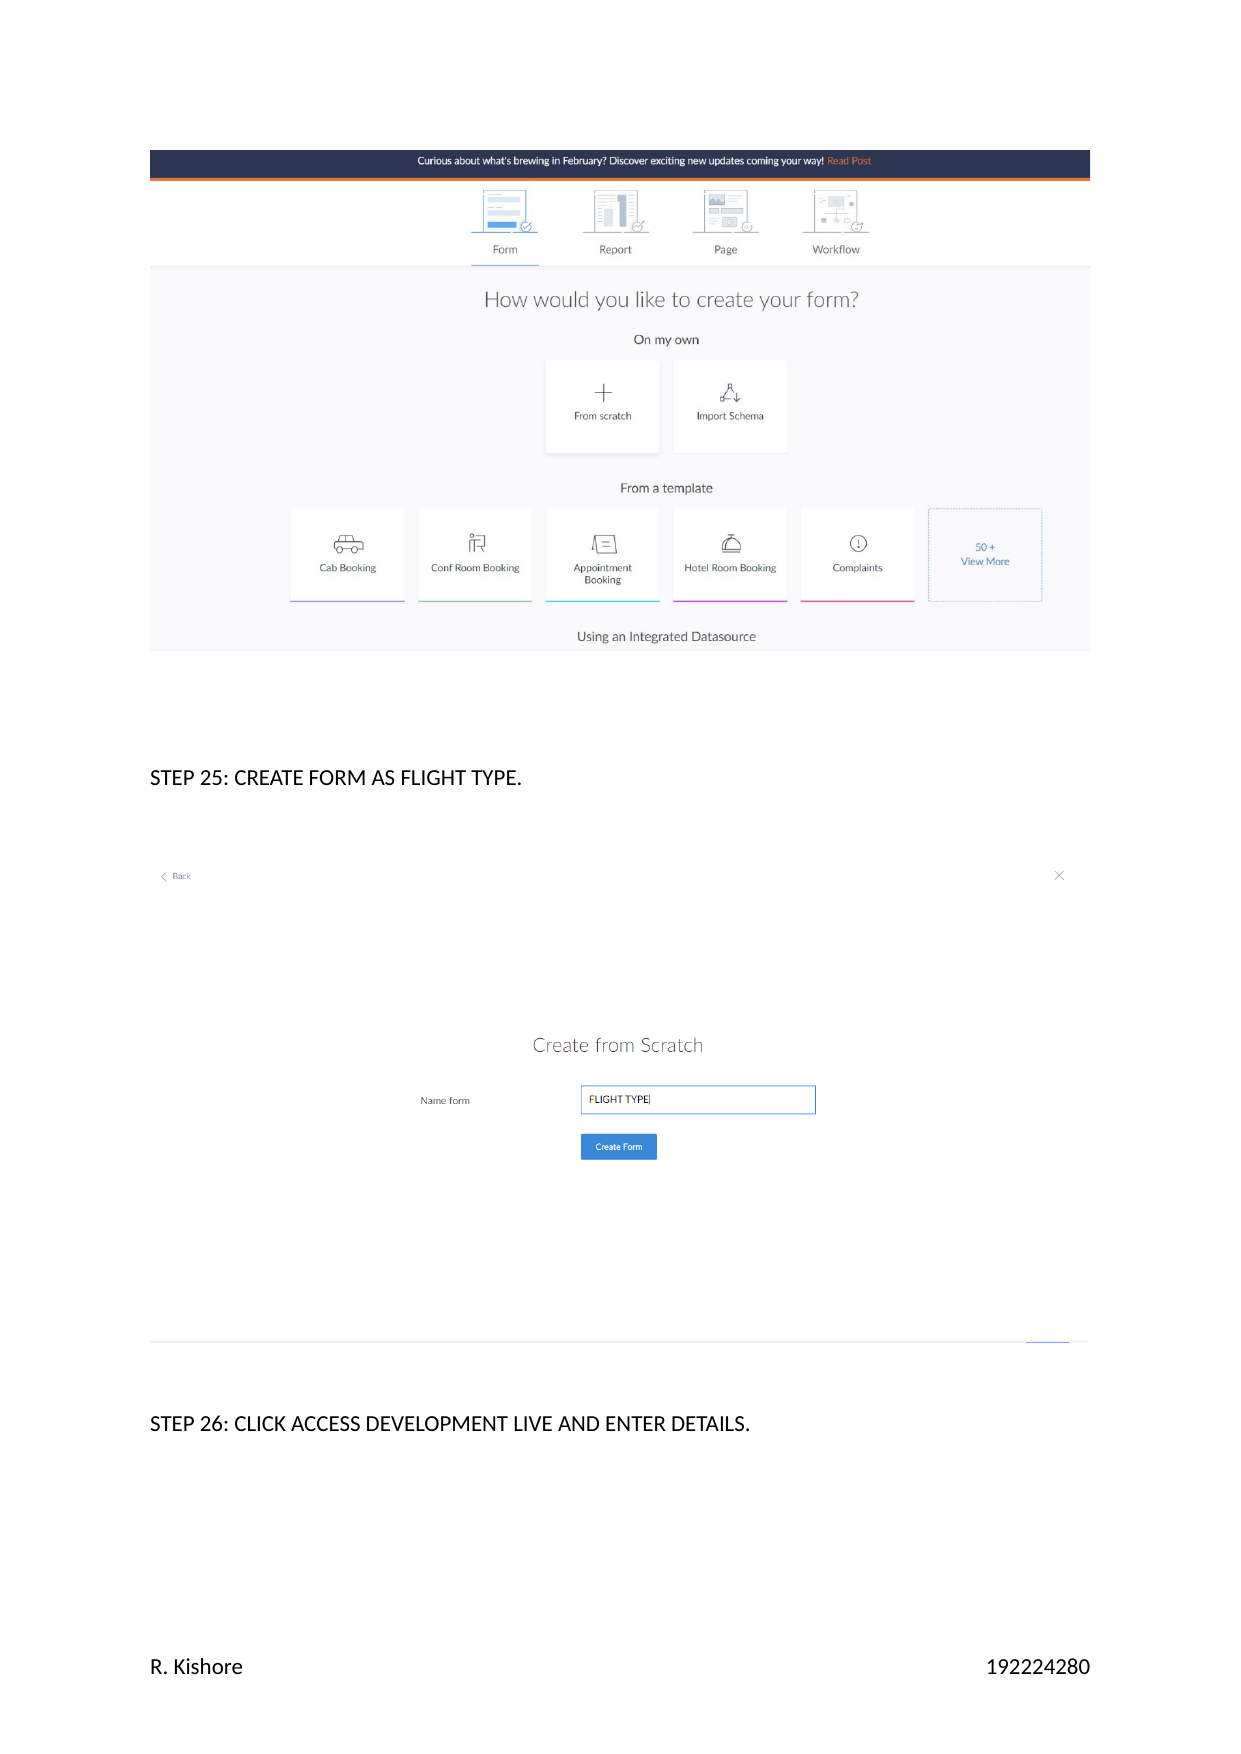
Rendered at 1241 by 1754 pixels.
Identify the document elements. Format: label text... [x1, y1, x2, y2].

picture [150, 856, 1088, 1343]
picture [150, 150, 1091, 651]
text STEP 26: CLICK ACCESS DEVELOPMENT LIVE AND ENTER DETAILS. [150, 1409, 1090, 1437]
text STEP 25: CREATE FORM AS FLIGHT TYPE. [150, 763, 1090, 791]
